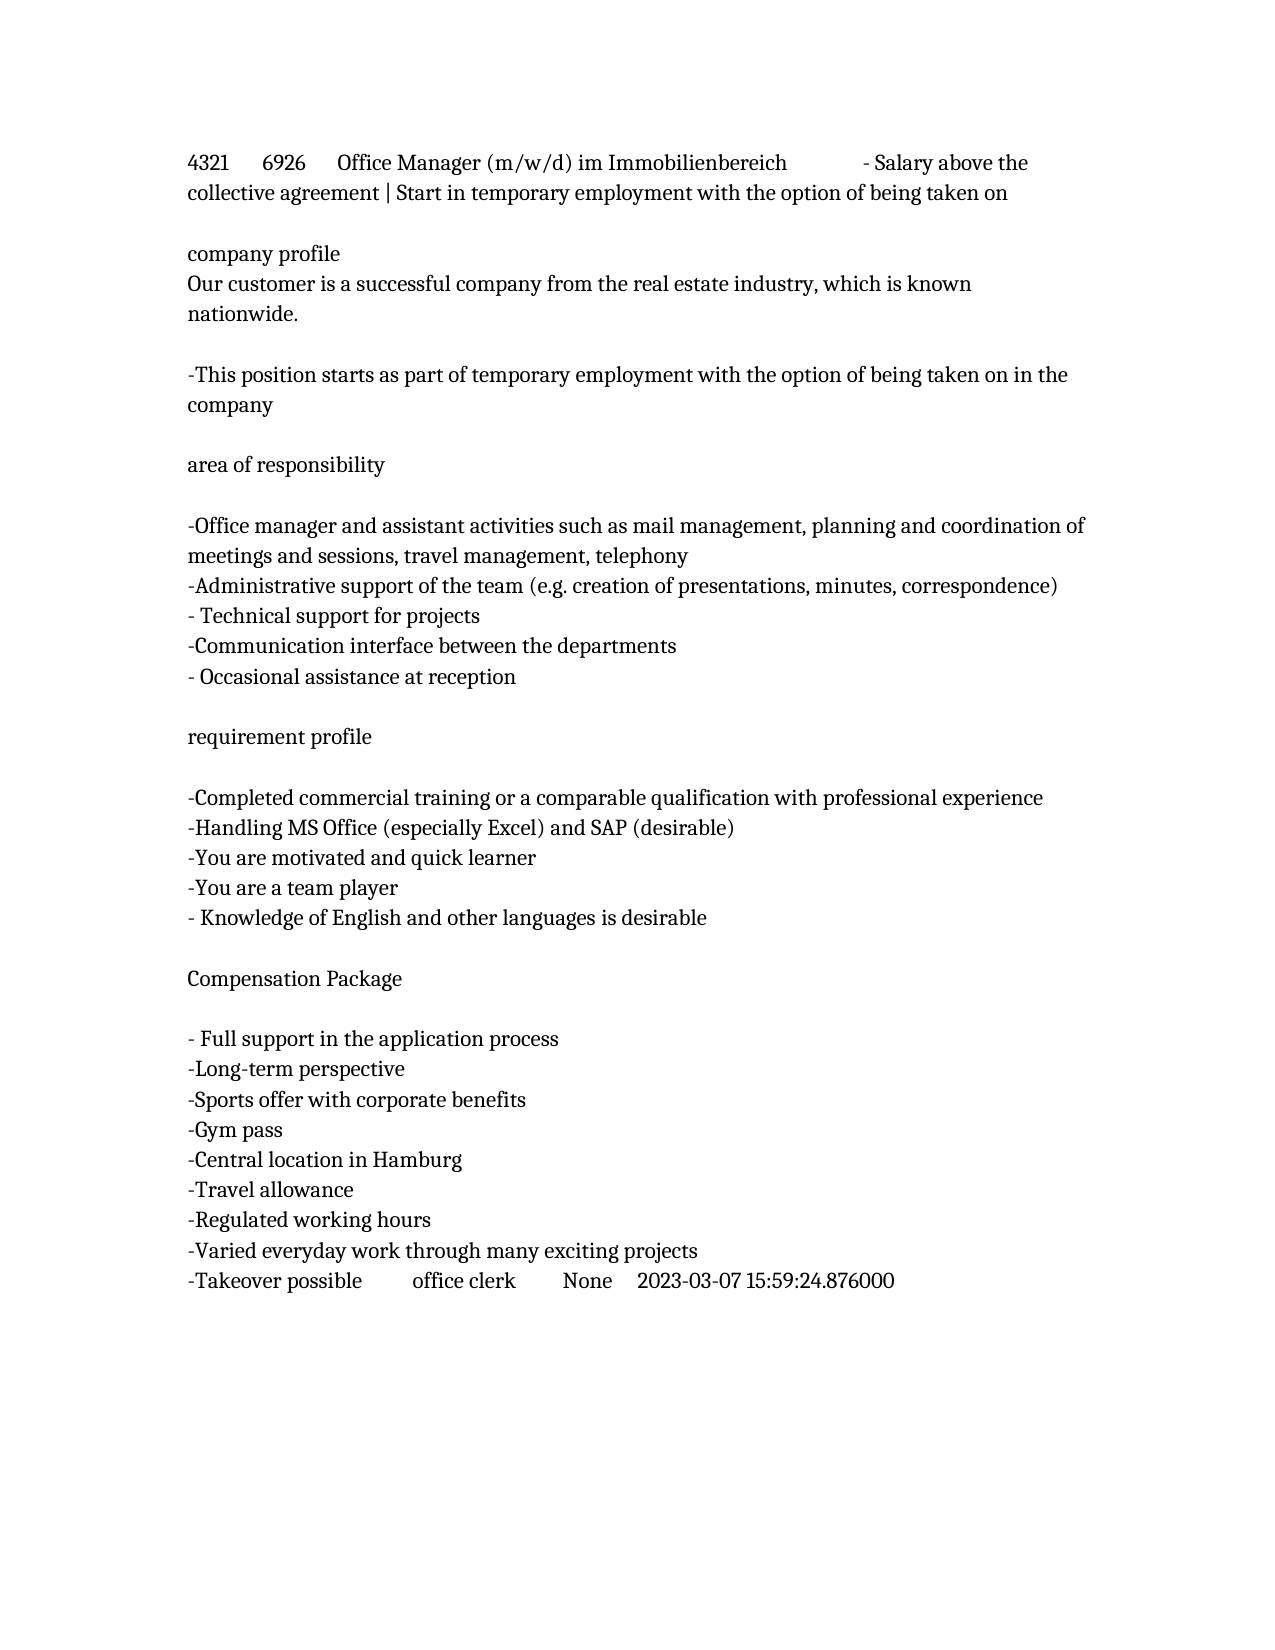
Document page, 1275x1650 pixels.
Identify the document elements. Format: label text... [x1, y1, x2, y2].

text 4321 6926 Office Manager (m/w/d) im Immobilienbereich - Salary above the collective agreement | Start in temporary employment with the option of being taken on company profile Our customer is a successful company from the real estate industry, which is known nationwide. -This position starts as part of temporary employment with the option of being taken on in the company area of ​​responsibility -Office manager and assistant activities such as mail management, planning and coordination of meetings and sessions, travel management, telephony -Administrative support of the team (e.g. creation of presentations, minutes, correspondence) - Technical support for projects -Communication interface between the departments - Occasional assistance at reception requirement profile -Completed commercial training or a comparable qualification with professional experience -Handling MS Office (especially Excel) and SAP (desirable) -You are motivated and quick learner -You are a team player - Knowledge of English and other languages ​​is desirable Compensation Package - Full support in the application process -Long-term perspective -Sports offer with corporate benefits -Gym pass -Central location in Hamburg -Travel allowance -Regulated working hours -Varied everyday work through many exciting projects -Takeover possible office clerk None 2023-03-07 15:59:24.876000 [187, 150, 1087, 1324]
